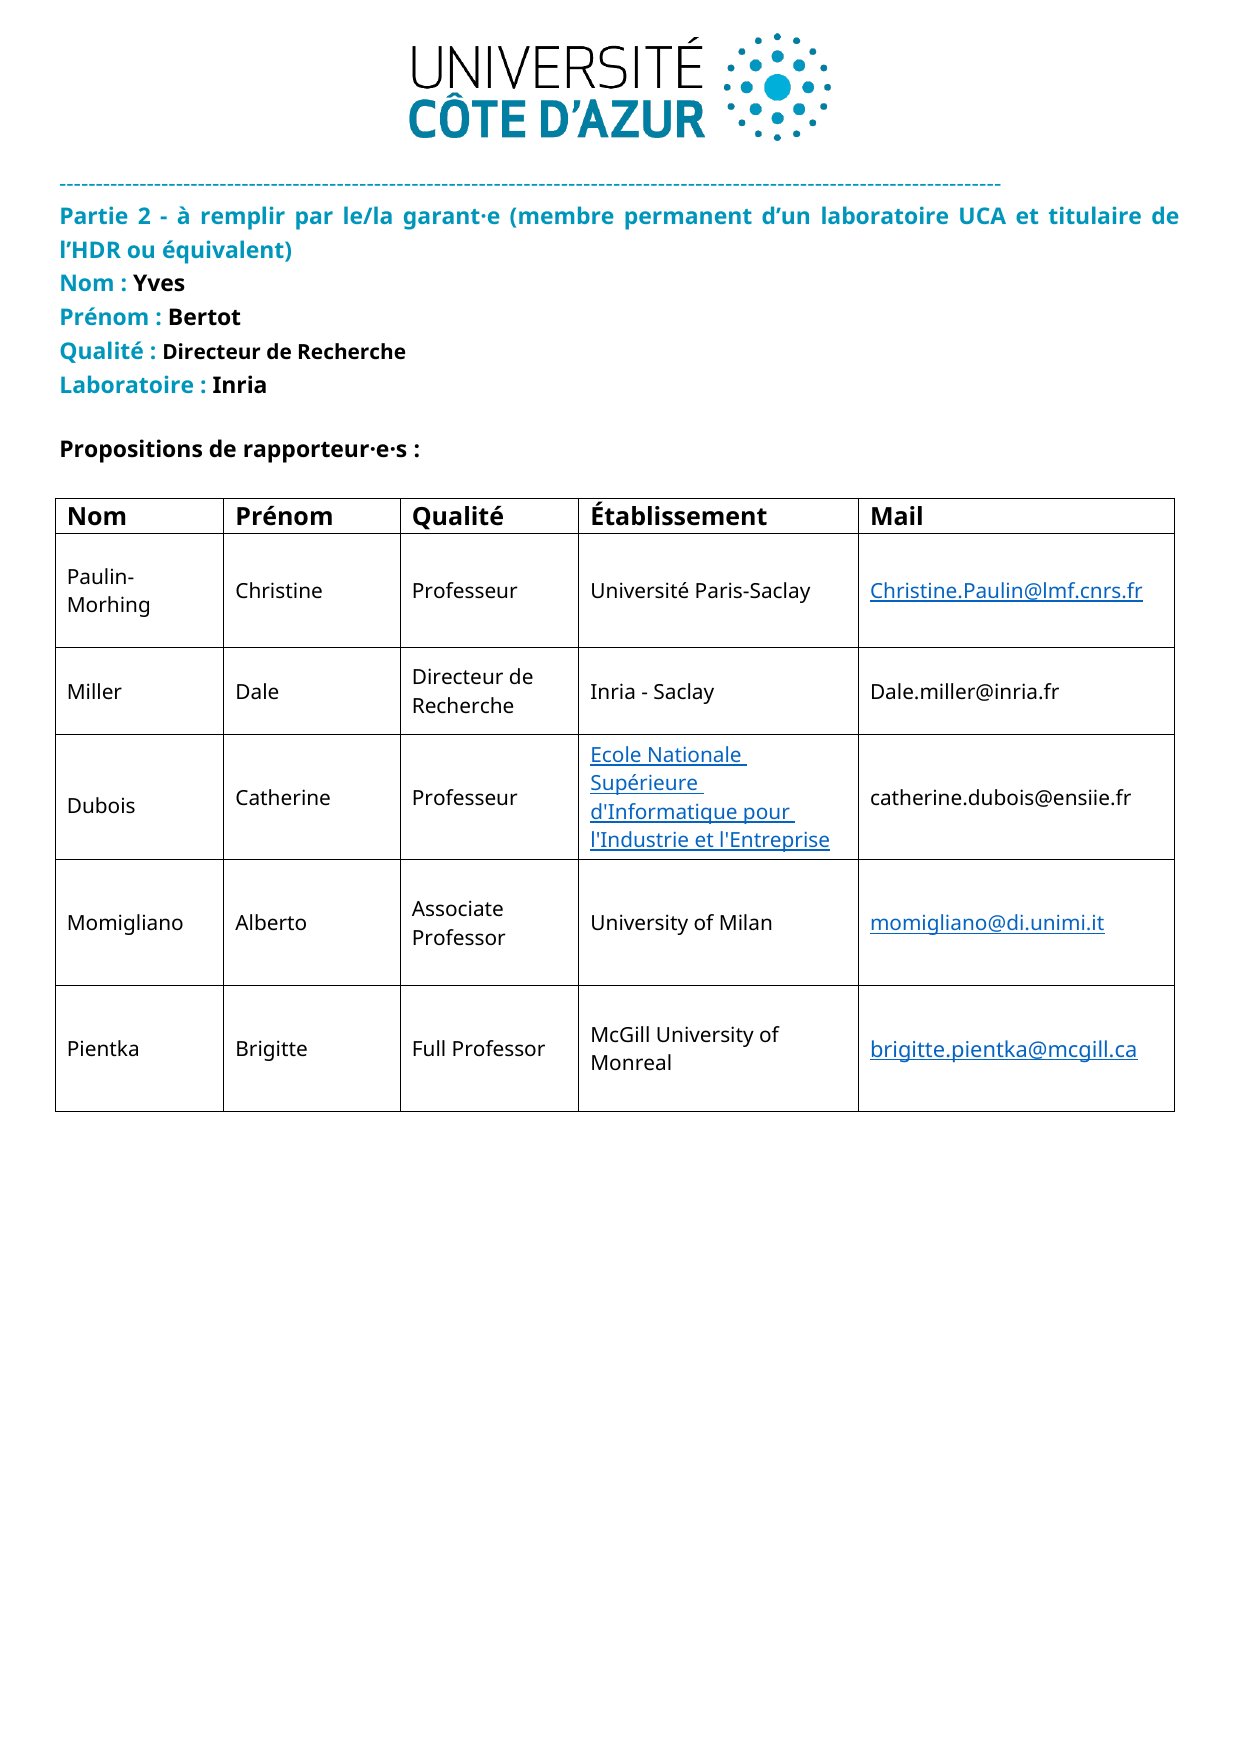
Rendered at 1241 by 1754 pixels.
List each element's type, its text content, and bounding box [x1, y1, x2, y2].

table_cell catherine.dubois@ensiie.fr [859, 735, 1174, 859]
table_cell University of Milan [579, 860, 858, 985]
text Propositions de rapporteur·e·s : [59, 433, 1181, 464]
table_cell Miller [56, 648, 223, 734]
table_cell Université Paris-Saclay [579, 534, 858, 647]
table_cell Professeur [401, 735, 578, 859]
table_cell Catherine [224, 735, 400, 859]
table_cell Directeur de Recherche [401, 648, 578, 734]
table_cell McGill University of Monreal [579, 986, 858, 1111]
table_cell Alberto [224, 860, 400, 985]
table_cell brigitte.pientka@mcgill.ca [859, 986, 1174, 1111]
table_cell Ecole Nationale Supérieure d'Informatique pour l'Industrie et l'Entreprise [579, 735, 858, 859]
table_cell Momigliano [56, 860, 223, 985]
table_header Qualité [401, 499, 578, 532]
text Nom : Yves [59, 267, 1181, 299]
table_cell Christine [224, 534, 400, 647]
table_header Mail [859, 499, 1174, 532]
table_cell momigliano@di.unimi.it [859, 860, 1174, 985]
table_cell Christine.Paulin@lmf.cnrs.fr [859, 534, 1174, 647]
table_header Établissement [579, 499, 858, 532]
table_header Nom [56, 499, 223, 532]
text Laboratoire : Inria [59, 369, 1181, 400]
table_cell Dale [224, 648, 400, 734]
table_cell Paulin-Morhing [56, 534, 223, 647]
table_cell Associate Professor [401, 860, 578, 985]
text Prénom : Bertot [59, 301, 1181, 332]
table_cell Dubois [56, 735, 223, 859]
picture [409, 33, 831, 141]
table_cell Professeur [401, 534, 578, 647]
table_cell Full Professor [401, 986, 578, 1111]
text Partie 2 - à remplir par le/la garant·e (membre permanent d’un laboratoire UCA et titulaire de l’HDR ou équivalent) [59, 200, 1181, 265]
table_cell Dale.miller@inria.fr [859, 648, 1174, 734]
text Qualité : Directeur de Recherche [59, 335, 1181, 366]
table_cell Inria - Saclay [579, 648, 858, 734]
table_cell Pientka [56, 986, 223, 1111]
table_header Prénom [224, 499, 400, 532]
table_cell Brigitte [224, 986, 400, 1111]
